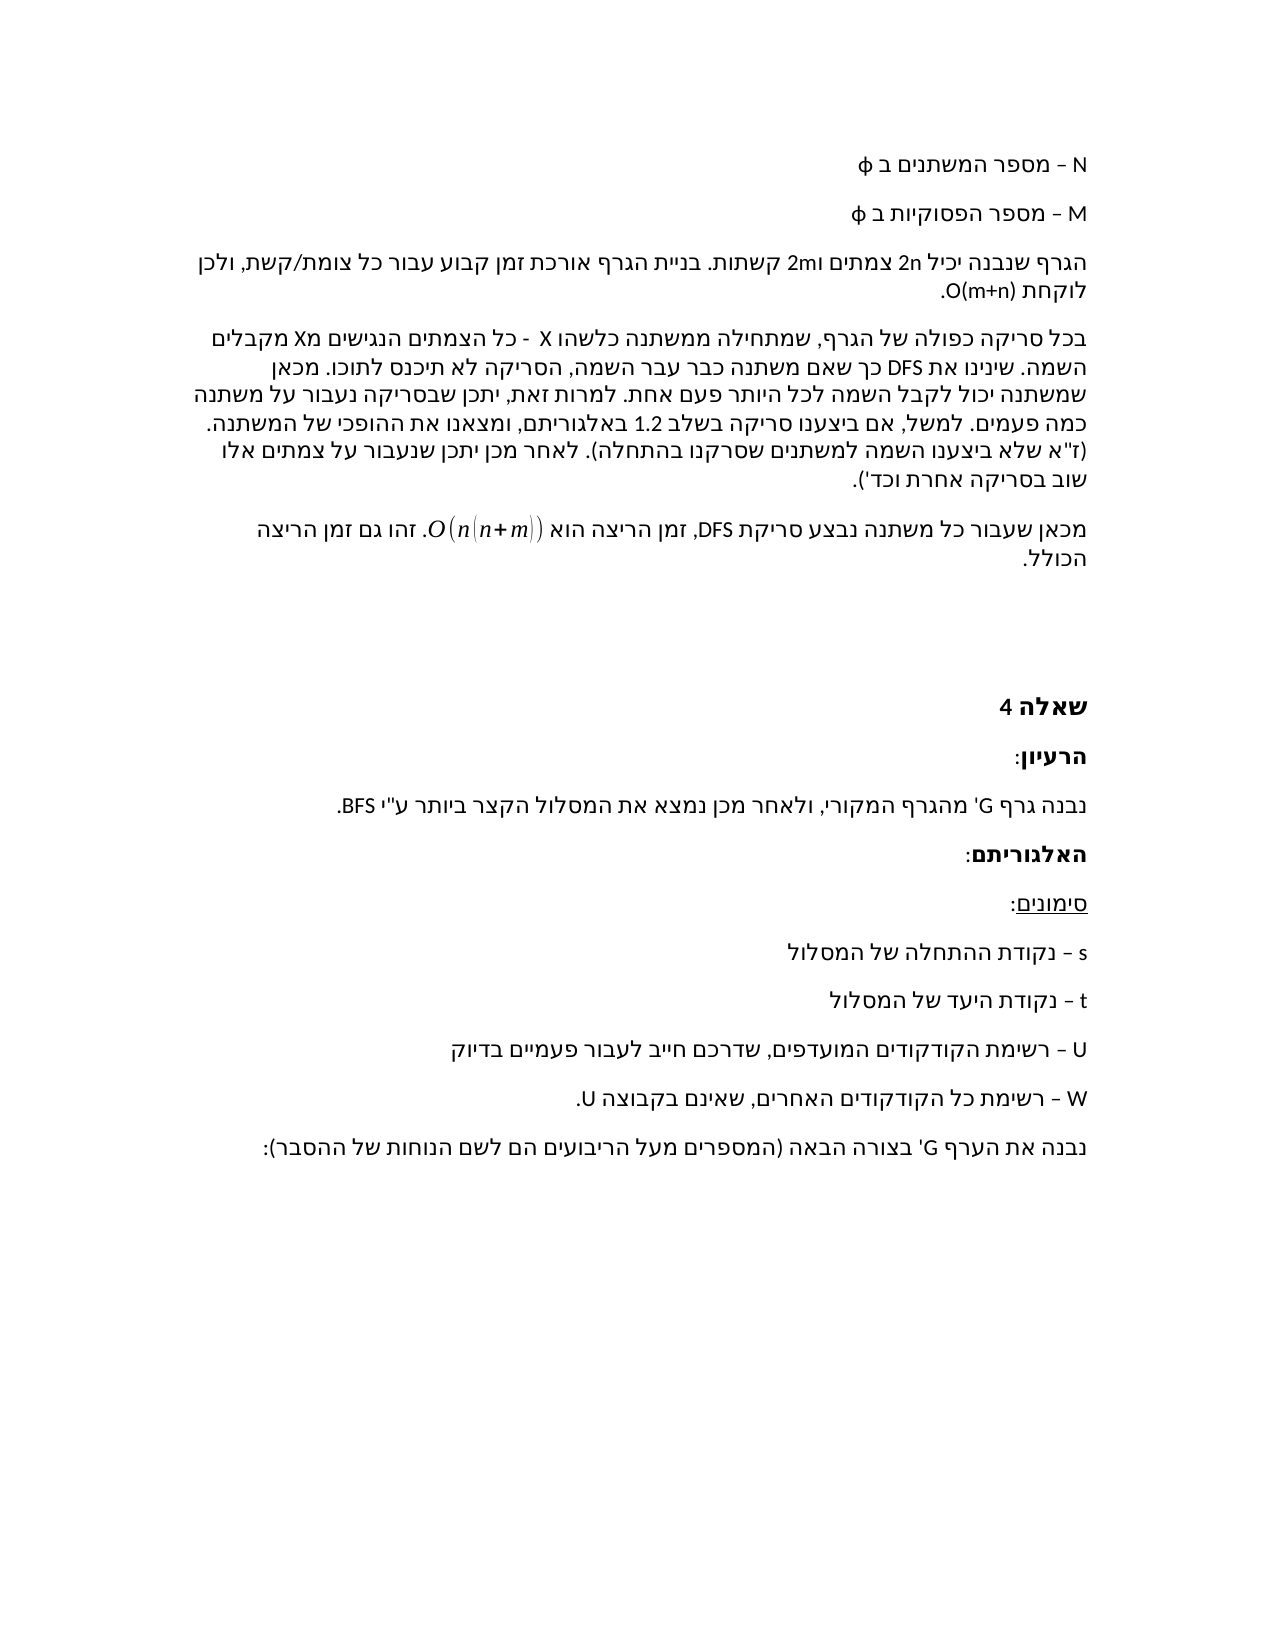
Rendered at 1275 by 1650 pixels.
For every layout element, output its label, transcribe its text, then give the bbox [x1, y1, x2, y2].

text סימונים: [187, 889, 1087, 917]
text האלגוריתם: [187, 840, 1087, 868]
text מכאן שעבור כל משתנה נבצע סריקת DFS, זמן הריצה הוא . זהו גם זמן הריצה הכולל. [187, 513, 1087, 572]
text בכל סריקה כפולה של הגרף, שמתחילה ממשתנה כלשהו X - כל הצמתים הנגישים מX מקבלים השמה. שינינו את DFS כך שאם משתנה כבר עבר השמה, הסריקה לא תיכנס לתוכו. מכאן שמשתנה יכול לקבל השמה לכל היותר פעם אחת. למרות זאת, יתכן שבסריקה נעבור על משתנה כמה פעמים. למשל, אם ביצענו סריקה בשלב 1.2 באלגוריתם, ומצאנו את ההופכי של המשתנה. (ז"א שלא ביצענו השמה למשתנים שסרקנו בהתחלה). לאחר מכן יתכן שנעבור על צמתים אלו שוב בסריקה אחרת וכד'). [187, 324, 1087, 493]
text N – מספר המשתנים ב ϕ [187, 150, 1087, 178]
text M – מספר הפסוקיות ב ϕ [187, 199, 1087, 227]
text נבנה גרף G' מהגרף המקורי, ולאחר מכן נמצא את המסלול הקצר ביותר ע"י BFS. [187, 791, 1087, 819]
text הגרף שנבנה יכיל 2n צמתים ו2m קשתות. בניית הגרף אורכת זמן קבוע עבור כל צומת/קשת, ולכן לוקחת O(m+n). [187, 248, 1087, 304]
text שאלה 4 [187, 691, 1087, 722]
text t – נקודת היעד של המסלול [187, 987, 1087, 1015]
text s – נקודת ההתחלה של המסלול [187, 938, 1087, 966]
text הרעיון: [187, 742, 1087, 770]
text נבנה את הערף G' בצורה הבאה (המספרים מעל הריבועים הם לשם הנוחות של ההסבר): [187, 1133, 1087, 1161]
text W – רשימת כל הקודקודים האחרים, שאינם בקבוצה U. [187, 1084, 1087, 1112]
text U – רשימת הקודקודים המועדפים, שדרכם חייב לעבור פעמיים בדיוק [187, 1036, 1087, 1063]
